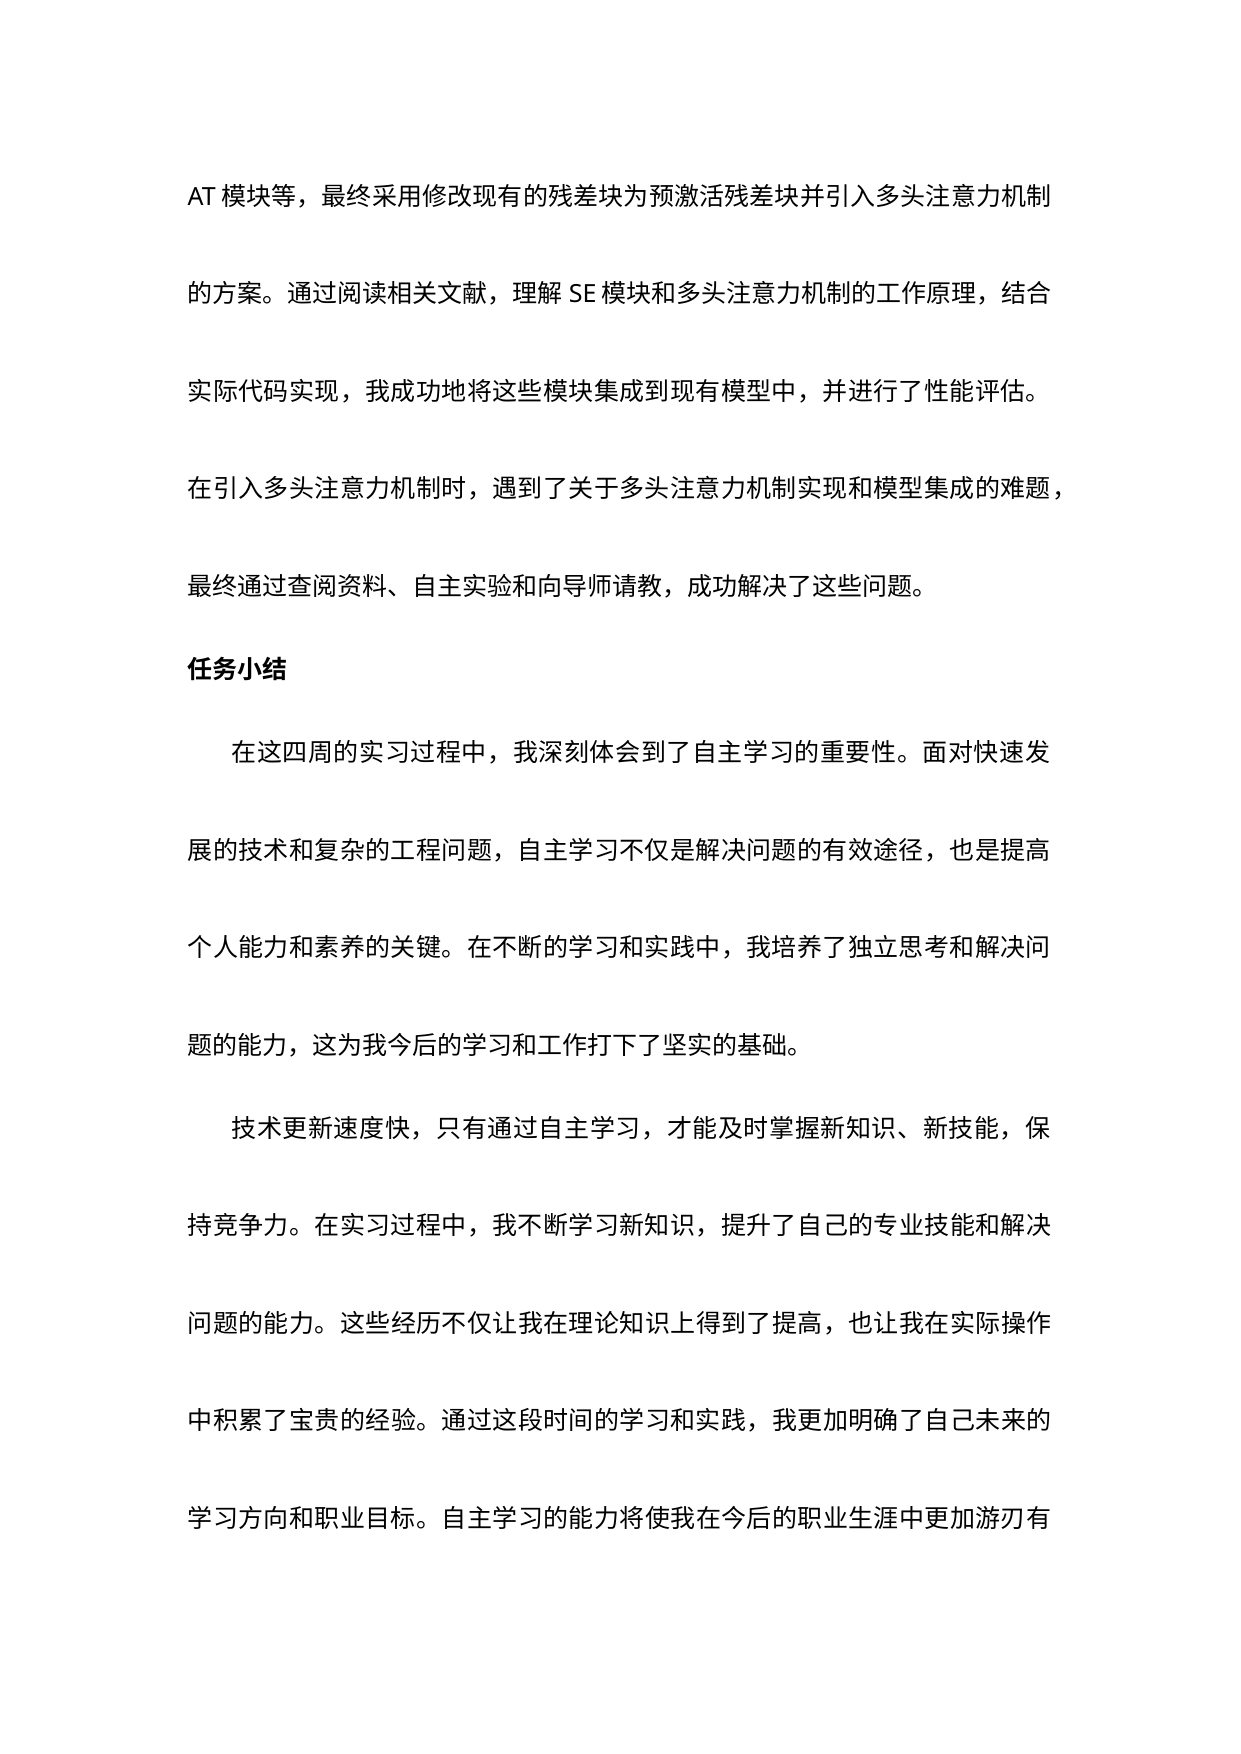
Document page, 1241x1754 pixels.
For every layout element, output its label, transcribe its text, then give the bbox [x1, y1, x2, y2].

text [187, 162, 1053, 617]
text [187, 1094, 1053, 1549]
text 任务小结 [187, 635, 1053, 700]
text 在这四周的实习过程中，我深刻体会到了自主学习的重要性。面对快速发展的技术和复杂的工程问题，自主学习不仅是解决问题的有效途径，也是提高个人能力和素养的关键。在不断的学习和实践中，我培养了独立思考和解决问题的能力，这为我今后的学习和工作打下了坚实的基础。 [187, 718, 1053, 1076]
